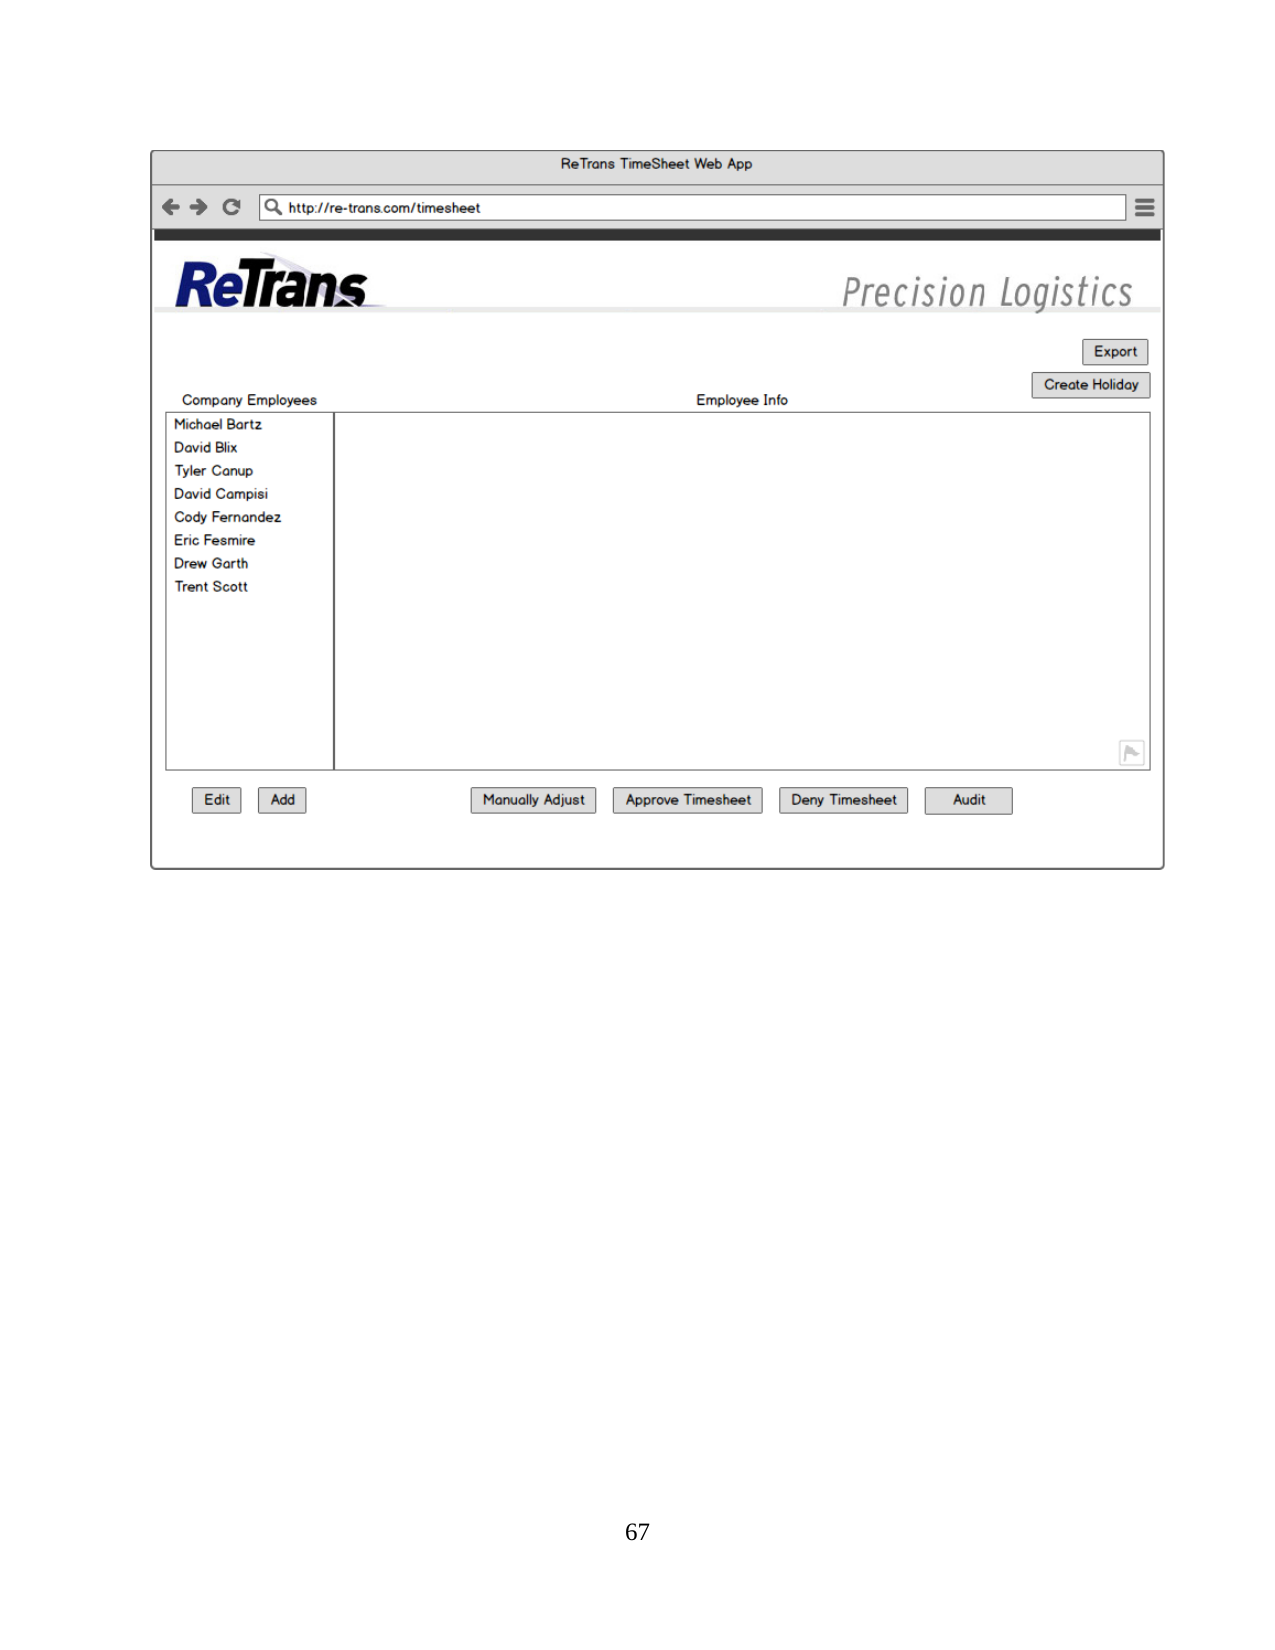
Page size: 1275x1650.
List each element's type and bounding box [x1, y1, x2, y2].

picture [150, 150, 1165, 870]
